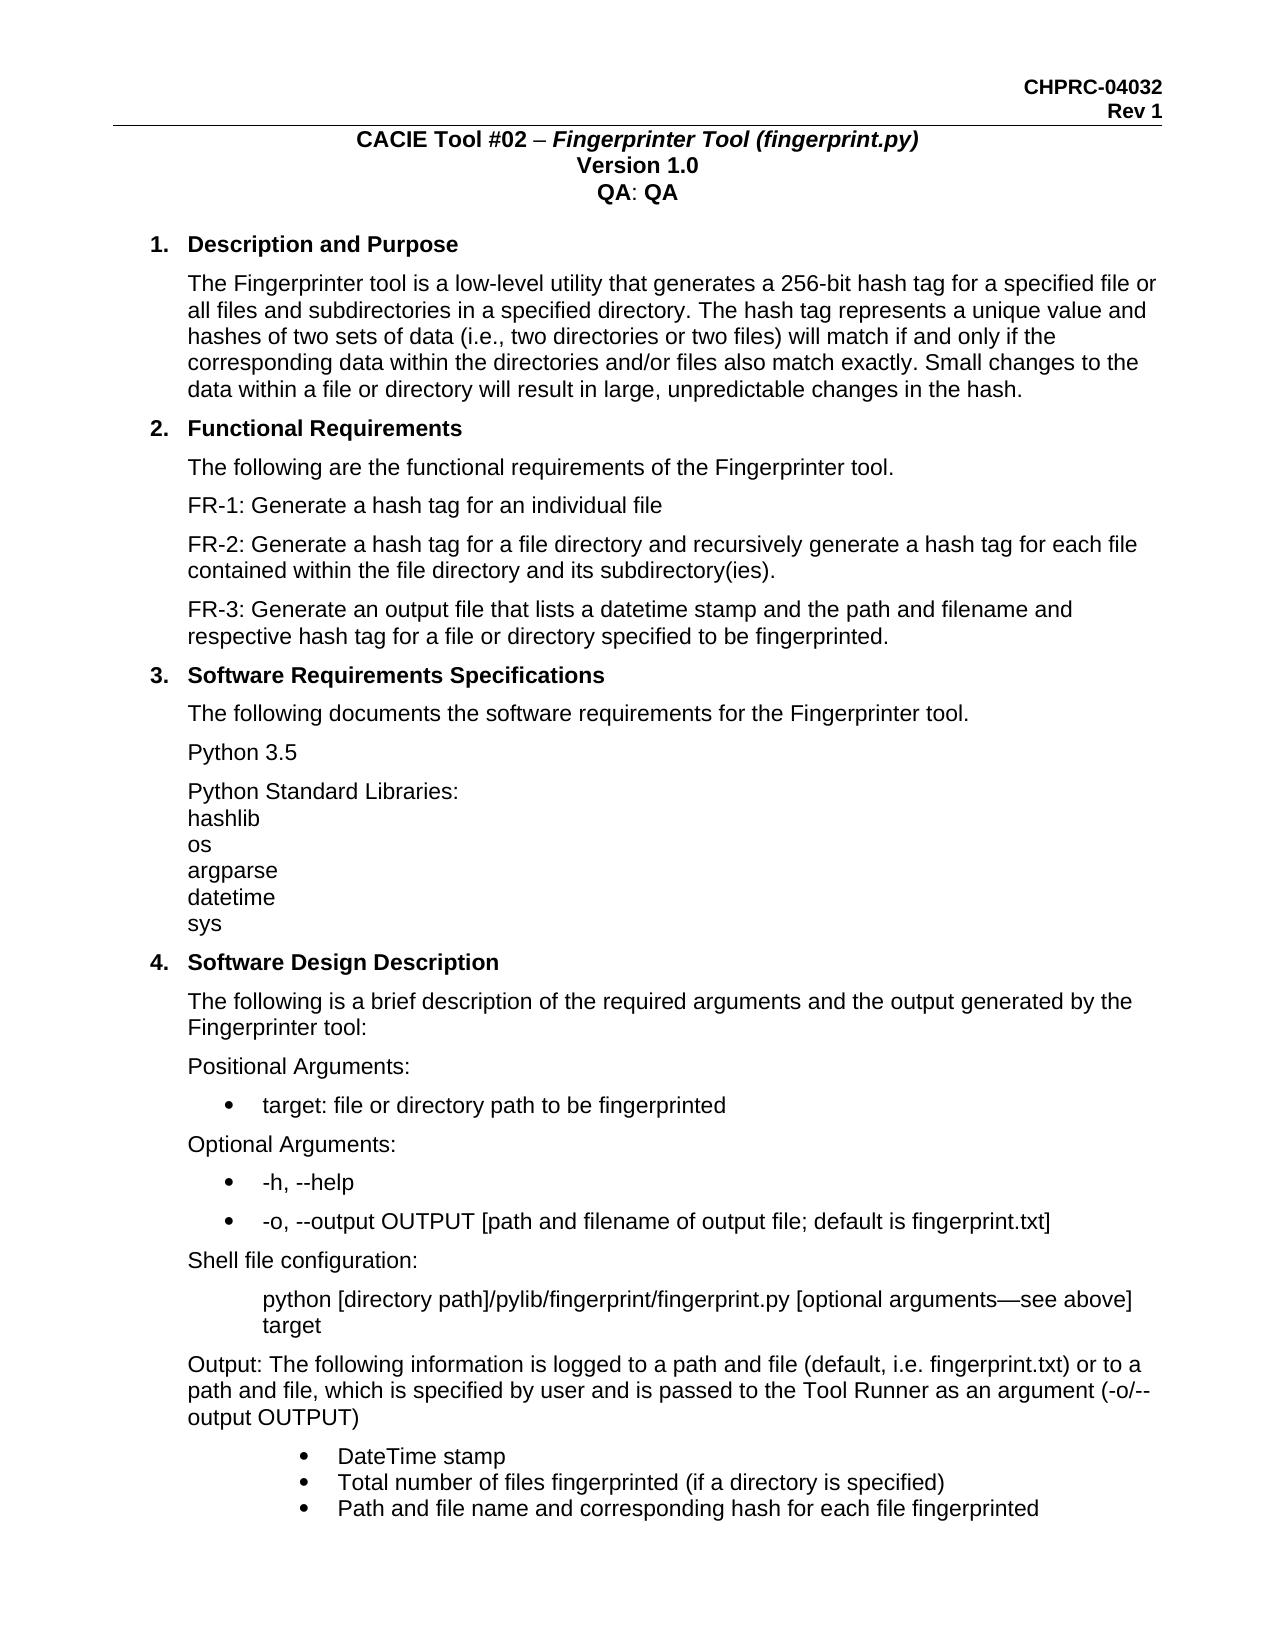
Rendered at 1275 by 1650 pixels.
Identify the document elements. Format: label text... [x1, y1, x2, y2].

list target: file or directory path to be fingerprinted [225, 1092, 1162, 1118]
text python [directory path]/pylib/fingerprint/fingerprint.py [optional arguments—see above] target [262, 1286, 1162, 1339]
text The following are the functional requirements of the Fingerprinter tool. [187, 453, 1162, 480]
list Path and file name and corresponding hash for each file fingerprinted [300, 1495, 1162, 1522]
text Positional Arguments: [187, 1053, 1162, 1079]
list Software Requirements Specifications [150, 662, 1162, 688]
list Software Design Description [150, 949, 1162, 975]
list -h, --help [225, 1169, 1162, 1196]
list DateTime stamp [300, 1443, 1162, 1469]
text The following is a brief description of the required arguments and the output generated by the Fingerprinter tool: [187, 988, 1162, 1040]
text QA: QA [112, 179, 1162, 205]
text The Fingerprinter tool is a low-level utility that generates a 256-bit hash tag for a specified file or all files and subdirectories in a specified directory. The hash tag represents a unique value and hashes of two sets of data (i.e., two directories or two files) will match if and only if the corresponding data within the directories and/or files also match exactly. Small changes to the data within a file or directory will result in large, unpredictable changes in the hash. [187, 270, 1162, 402]
text FR-2: Generate a hash tag for a file directory and recursively generate a hash tag for each file contained within the file directory and its subdirectory(ies). [187, 531, 1162, 584]
text FR-1: Generate a hash tag for an individual file [187, 492, 1162, 519]
text Output: The following information is logged to a path and file (default, i.e. fingerprint.txt) or to a path and file, which is specified by user and is passed to the Tool Runner as an argument (-o/--output OUTPUT) [187, 1351, 1162, 1430]
text Optional Arguments: [187, 1131, 1162, 1157]
text Python 3.5 [187, 739, 1162, 766]
list Total number of files fingerprinted (if a directory is specified) [300, 1469, 1162, 1495]
text Python Standard Libraries: hashlib os argparse datetime sys [187, 778, 1162, 936]
text Version 1.0 [112, 152, 1162, 179]
text FR-3: Generate an output file that lists a datetime stamp and the path and filename and respective hash tag for a file or directory specified to be fingerprinted. [187, 596, 1162, 649]
list Description and Purpose [150, 231, 1162, 258]
list Functional Requirements [150, 414, 1162, 441]
text CACIE Tool #02 – Fingerprinter Tool (fingerprint.py) [112, 126, 1162, 152]
list -o, --output OUTPUT [path and filename of output file; default is fingerprint.txt] [225, 1208, 1162, 1234]
text The following documents the software requirements for the Fingerprinter tool. [187, 700, 1162, 727]
text Shell file configuration: [187, 1247, 1162, 1273]
